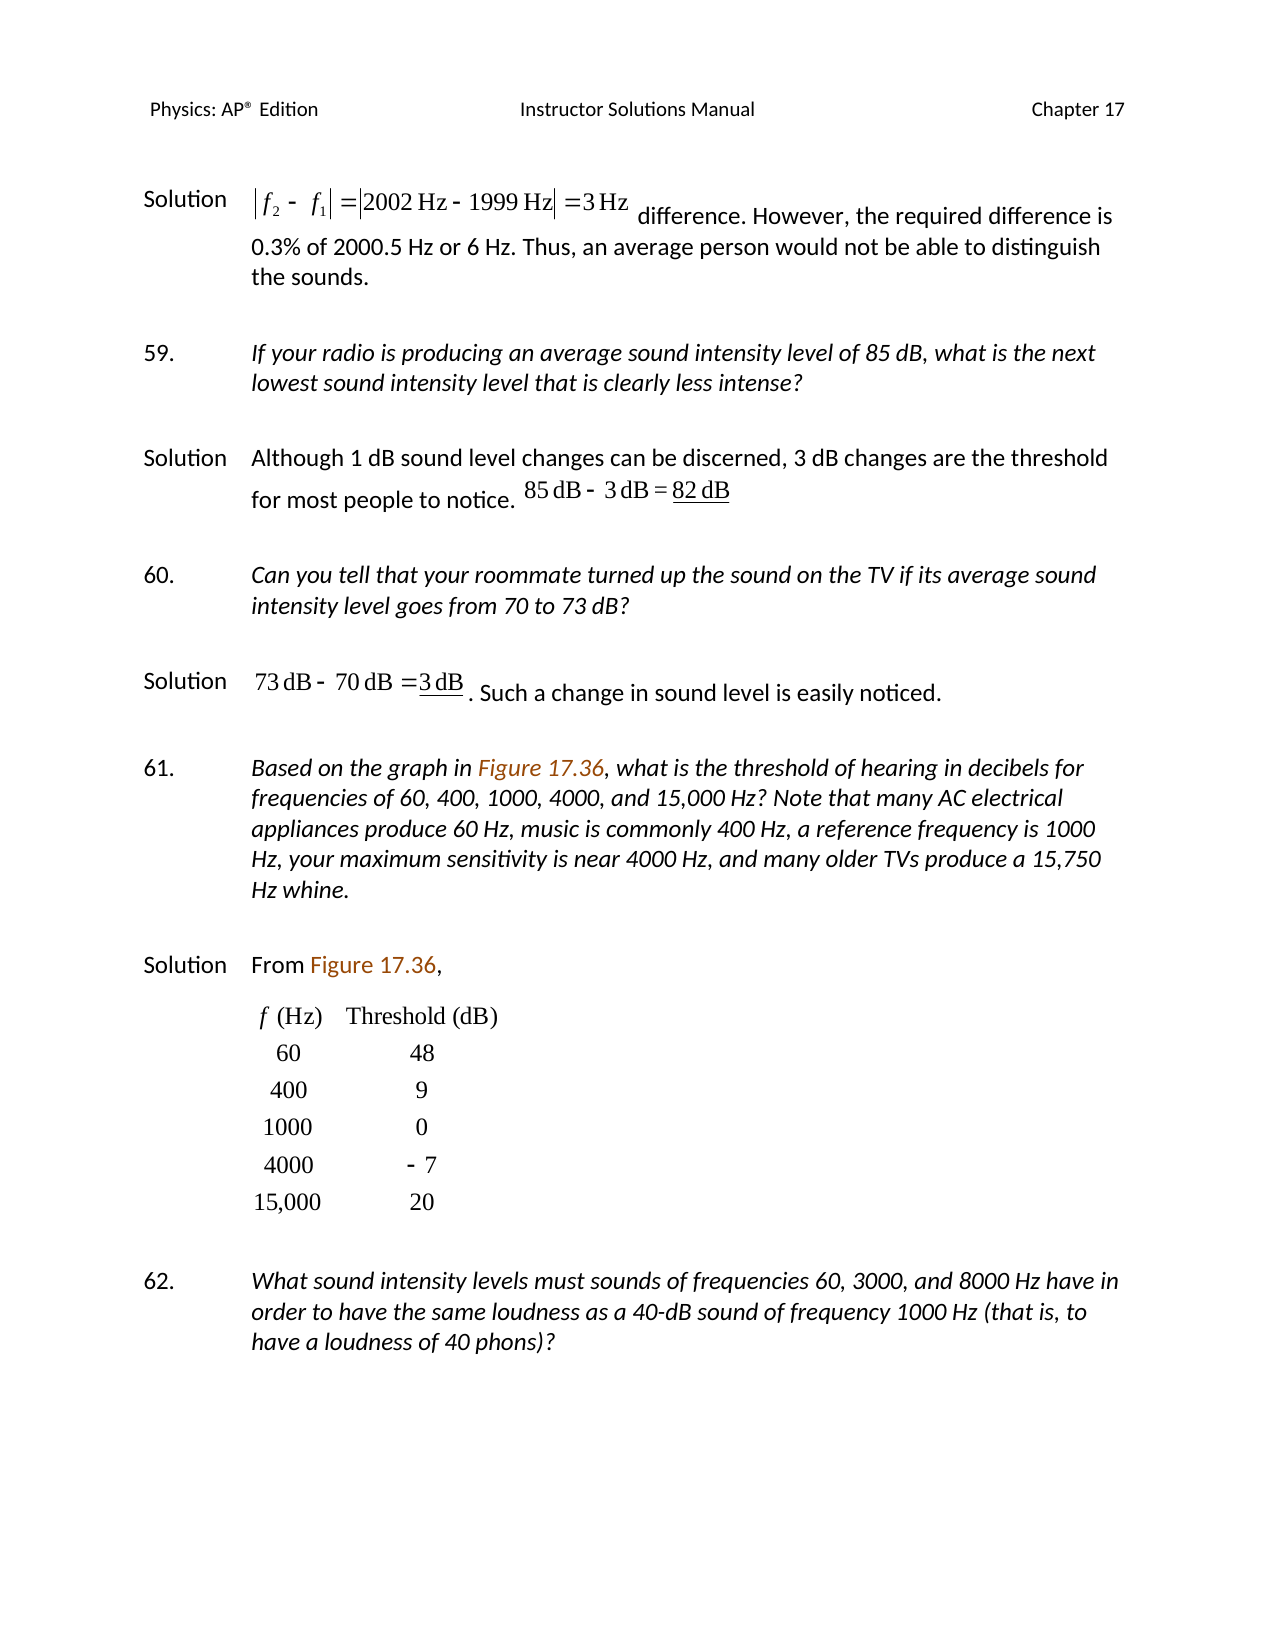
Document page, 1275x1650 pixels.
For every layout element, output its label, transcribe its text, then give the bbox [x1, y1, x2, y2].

table_cell difference. However, the required difference is 0.3% of 2000.5 Hz or 6 Hz. Thus, an average person would not be able to distinguish the sounds. [239, 150, 1137, 304]
table_cell Solution [131, 633, 239, 719]
table_cell What sound intensity levels must sounds of frequencies 60, 3000, and 8000 Hz have in order to have the same loudness as a 40-dB sound of frequency 1000 Hz (that is, to have a loudness of 40 phons)? [239, 1233, 1137, 1369]
table_cell From Figure 17.36, [239, 917, 1137, 1232]
table_cell Based on the graph in Figure 17.36, what is the threshold of hearing in decibels for frequencies of 60, 400, 1000, 4000, and 15,000 Hz? Note that many AC electrical appliances produce 60 Hz, music is commonly 400 Hz, a reference frequency is 1000 Hz, your maximum sensitivity is near 4000 Hz, and many older TVs produce a 15,750 Hz whine. [239, 719, 1137, 917]
table_cell . Such a change in sound level is easily noticed. [239, 633, 1137, 719]
table_cell Solution [131, 917, 239, 1232]
table_cell 62. [131, 1233, 239, 1369]
table_cell Solution [131, 150, 239, 304]
table_cell 61. [131, 719, 239, 917]
table_cell Although 1 dB sound level changes can be discerned, 3 dB changes are the threshold for most people to notice. [239, 410, 1137, 527]
table_cell Can you tell that your roommate turned up the sound on the TV if its average sound intensity level goes from 70 to 73 dB? [239, 527, 1137, 633]
table_cell 59. [131, 304, 239, 410]
table_cell Solution [131, 410, 239, 527]
table_cell 60. [131, 527, 239, 633]
table_cell If your radio is producing an average sound intensity level of 85 dB, what is the next lowest sound intensity level that is clearly less intense? [239, 304, 1137, 410]
